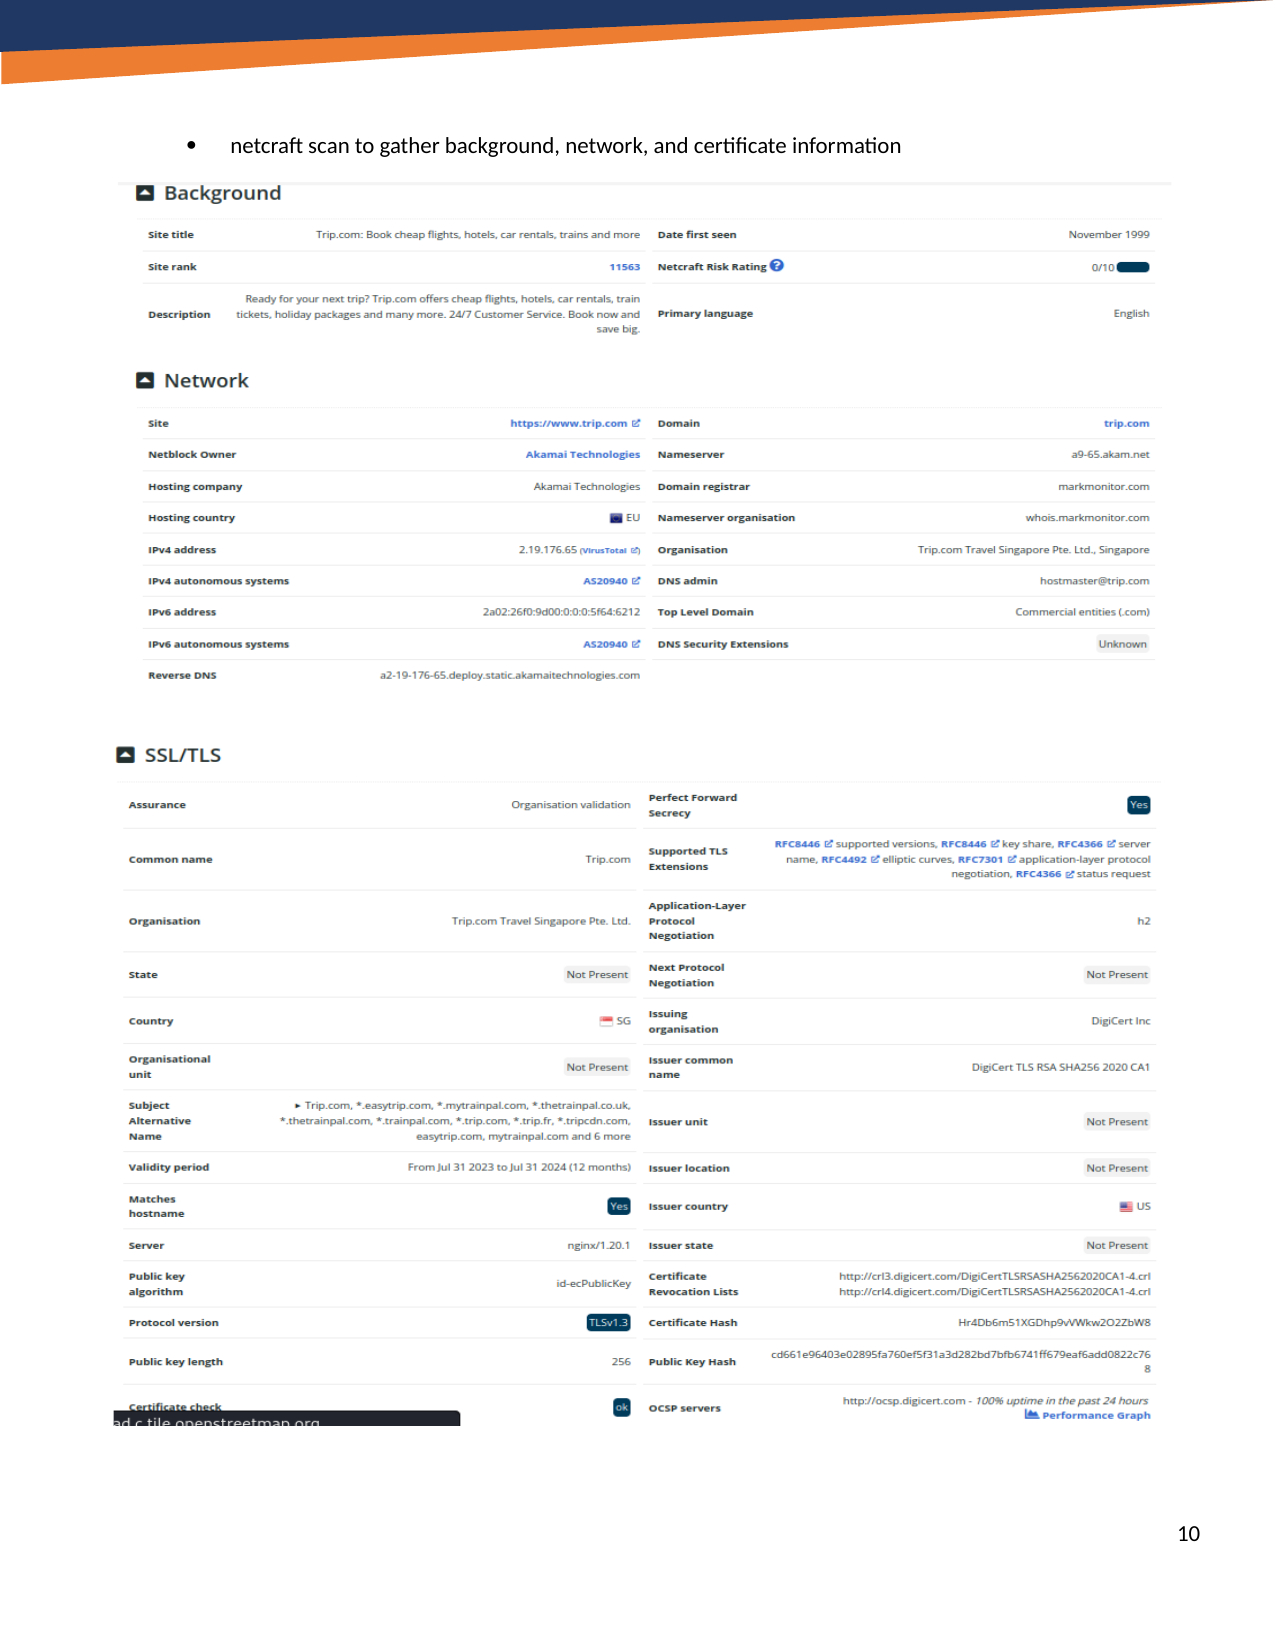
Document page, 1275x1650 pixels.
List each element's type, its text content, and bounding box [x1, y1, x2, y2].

picture [117, 178, 1172, 686]
picture [113, 731, 1162, 1426]
list netcraft scan to gather background, network, and certificate information [187, 131, 1200, 159]
